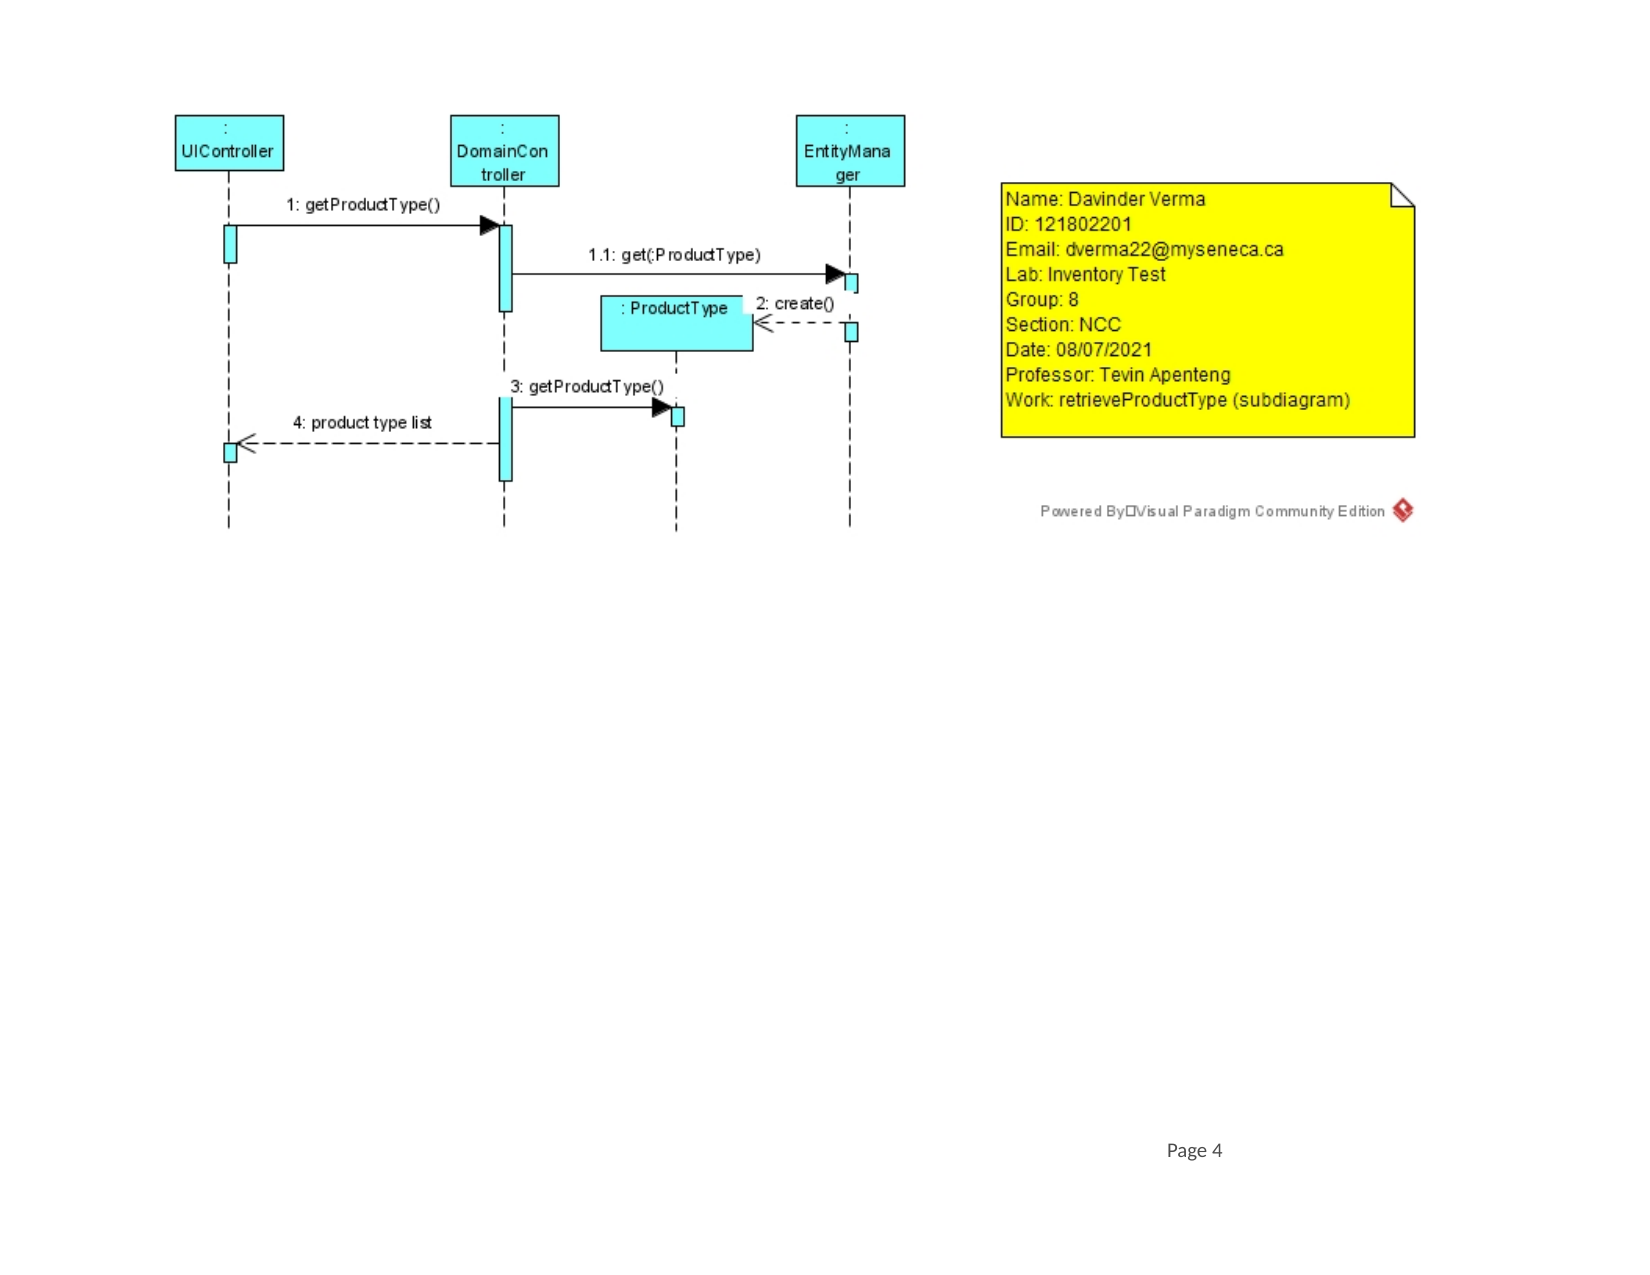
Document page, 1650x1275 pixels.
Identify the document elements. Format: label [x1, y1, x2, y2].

picture [172, 112, 1422, 537]
